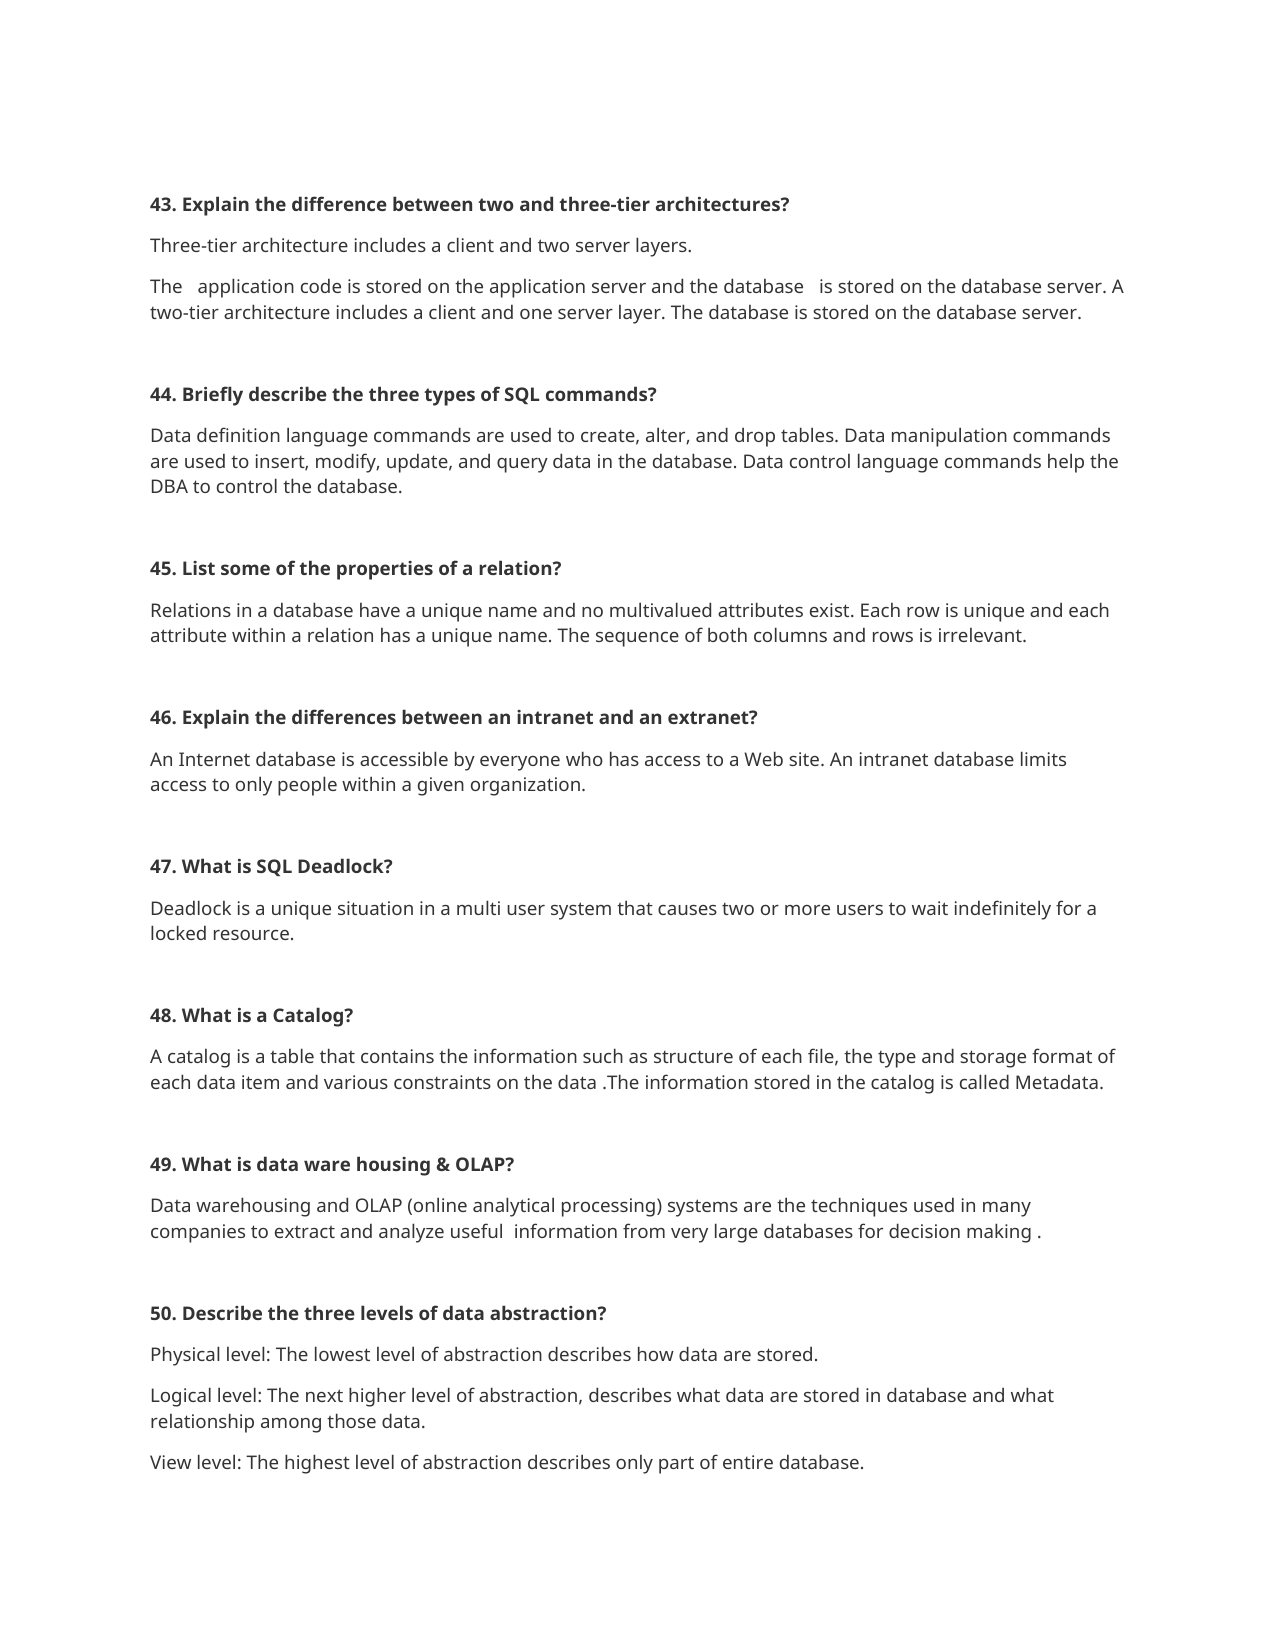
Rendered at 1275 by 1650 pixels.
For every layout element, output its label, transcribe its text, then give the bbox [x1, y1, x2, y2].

text 45. List some of the properties of a relation? [150, 556, 1125, 581]
text Data definition language commands are used to create, alter, and drop tables. Data manipulation commands are used to insert, modify, update, and query data in the database. Data control language commands help the DBA to control the database. [150, 422, 1125, 499]
text A catalog is a table that contains the information such as structure of each file, the type and storage format of each data item and various constraints on the data .The information stored in the catalog is called Metadata. [150, 1044, 1125, 1095]
text 43. Explain the difference between two and three-tier architectures? [150, 191, 1125, 217]
text View level: The highest level of abstraction describes only part of entire database. [150, 1449, 1125, 1475]
text 49. What is data ware housing & OLAP? [150, 1152, 1125, 1177]
text 47. What is SQL Deadlock? [150, 854, 1125, 879]
text Data warehousing and OLAP (online analytical processing) systems are the techniques used in many companies to extract and analyze useful information from very large databases for decision making . [150, 1193, 1125, 1244]
text 50. Describe the three levels of data abstraction? [150, 1301, 1125, 1326]
text Relations in a database have a unique name and no multivalued attributes exist. Each row is unique and each attribute within a relation has a unique name. The sequence of both columns and rows is irrelevant. [150, 597, 1125, 648]
text 44. Briefly describe the three types of SQL commands? [150, 381, 1125, 407]
text Physical level: The lowest level of abstraction describes how data are stored. [150, 1342, 1125, 1367]
text The application code is stored on the application server and the database is stored on the database server. A two-tier architecture includes a client and one server layer. The database is stored on the database server. [150, 273, 1125, 324]
text 46. Explain the differences between an intranet and an extranet? [150, 705, 1125, 730]
text Three-tier architecture includes a client and two server layers. [150, 232, 1125, 258]
text An Internet database is accessible by everyone who has access to a Web site. An intranet database limits access to only people within a given organization. [150, 746, 1125, 797]
text Logical level: The next higher level of abstraction, describes what data are stored in database and what relationship among those data. [150, 1383, 1125, 1434]
text 48. What is a Catalog? [150, 1003, 1125, 1028]
text Deadlock is a unique situation in a multi user system that causes two or more users to wait indefinitely for a locked resource. [150, 895, 1125, 946]
